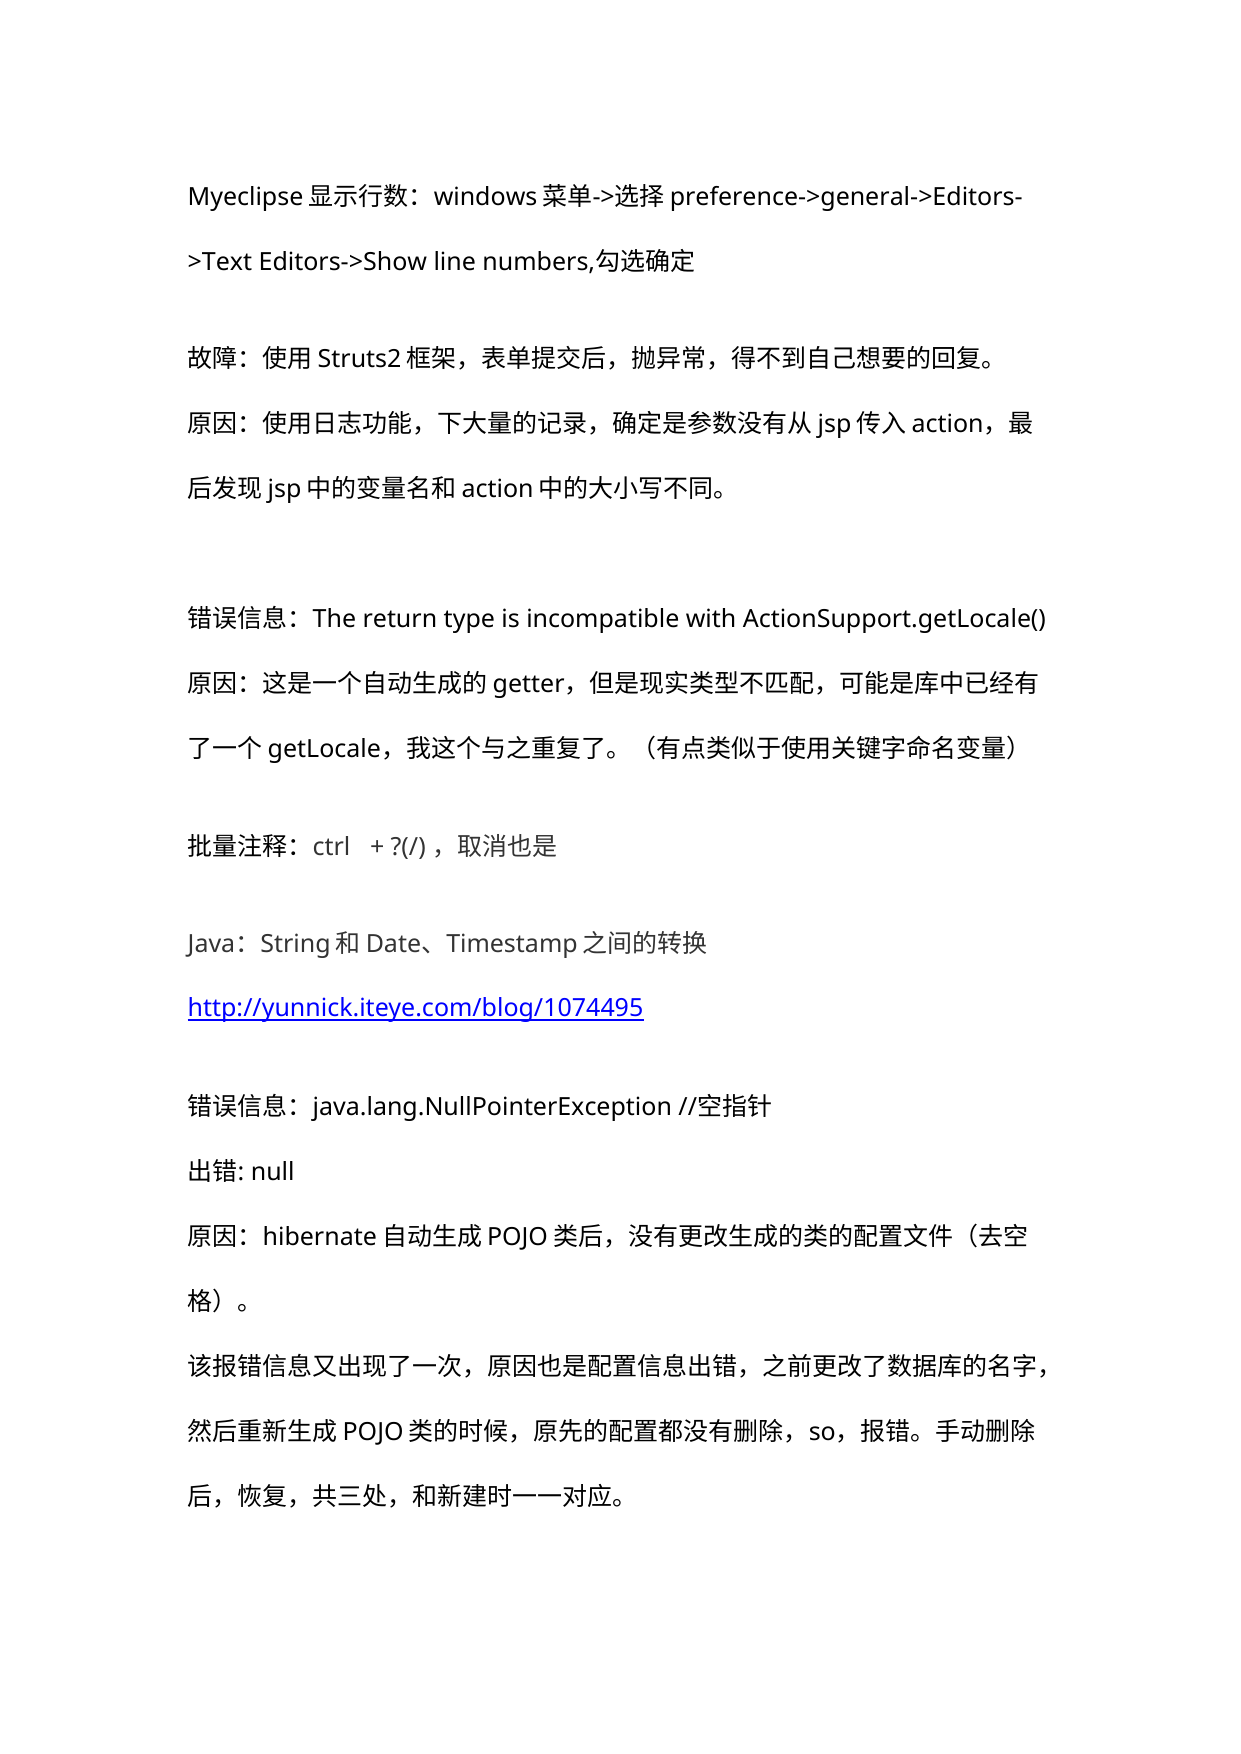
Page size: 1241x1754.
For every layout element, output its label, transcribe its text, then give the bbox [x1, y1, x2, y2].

text 原因：使用日志功能，下大量的记录，确定是参数没有从jsp传入action，最后发现jsp中的变量名和action中的大小写不同。 [187, 389, 1053, 519]
text 故障：使用Struts2框架，表单提交后，抛异常，得不到自己想要的回复。 [187, 324, 1053, 389]
text http://yunnick.iteye.com/blog/1074495 [187, 974, 1053, 1039]
text 原因：hibernate自动生成POJO类后，没有更改生成的类的配置文件（去空格）。 [187, 1202, 1053, 1332]
text Java：String和Date、Timestamp之间的转换 [187, 909, 1053, 974]
text 错误信息：The return type is incompatible with ActionSupport.getLocale() [187, 584, 1053, 649]
text 批量注释：ctrl + ?(/) ，取消也是 [187, 812, 1053, 877]
text 错误信息：java.lang.NullPointerException //空指针 [187, 1072, 1053, 1137]
text 原因：这是一个自动生成的getter，但是现实类型不匹配，可能是库中已经有了一个getLocale，我这个与之重复了。（有点类似于使用关键字命名变量） [187, 649, 1053, 779]
text 出错: null [187, 1137, 1053, 1202]
text Myeclipse显示行数：windows菜单->选择preference->general->Editors->Text Editors->Show line numbers,勾选确定 [187, 162, 1053, 292]
text 该报错信息又出现了一次，原因也是配置信息出错，之前更改了数据库的名字，然后重新生成POJO类的时候，原先的配置都没有删除，so，报错。手动删除后，恢复，共三处，和新建时一一对应。 [187, 1332, 1053, 1527]
